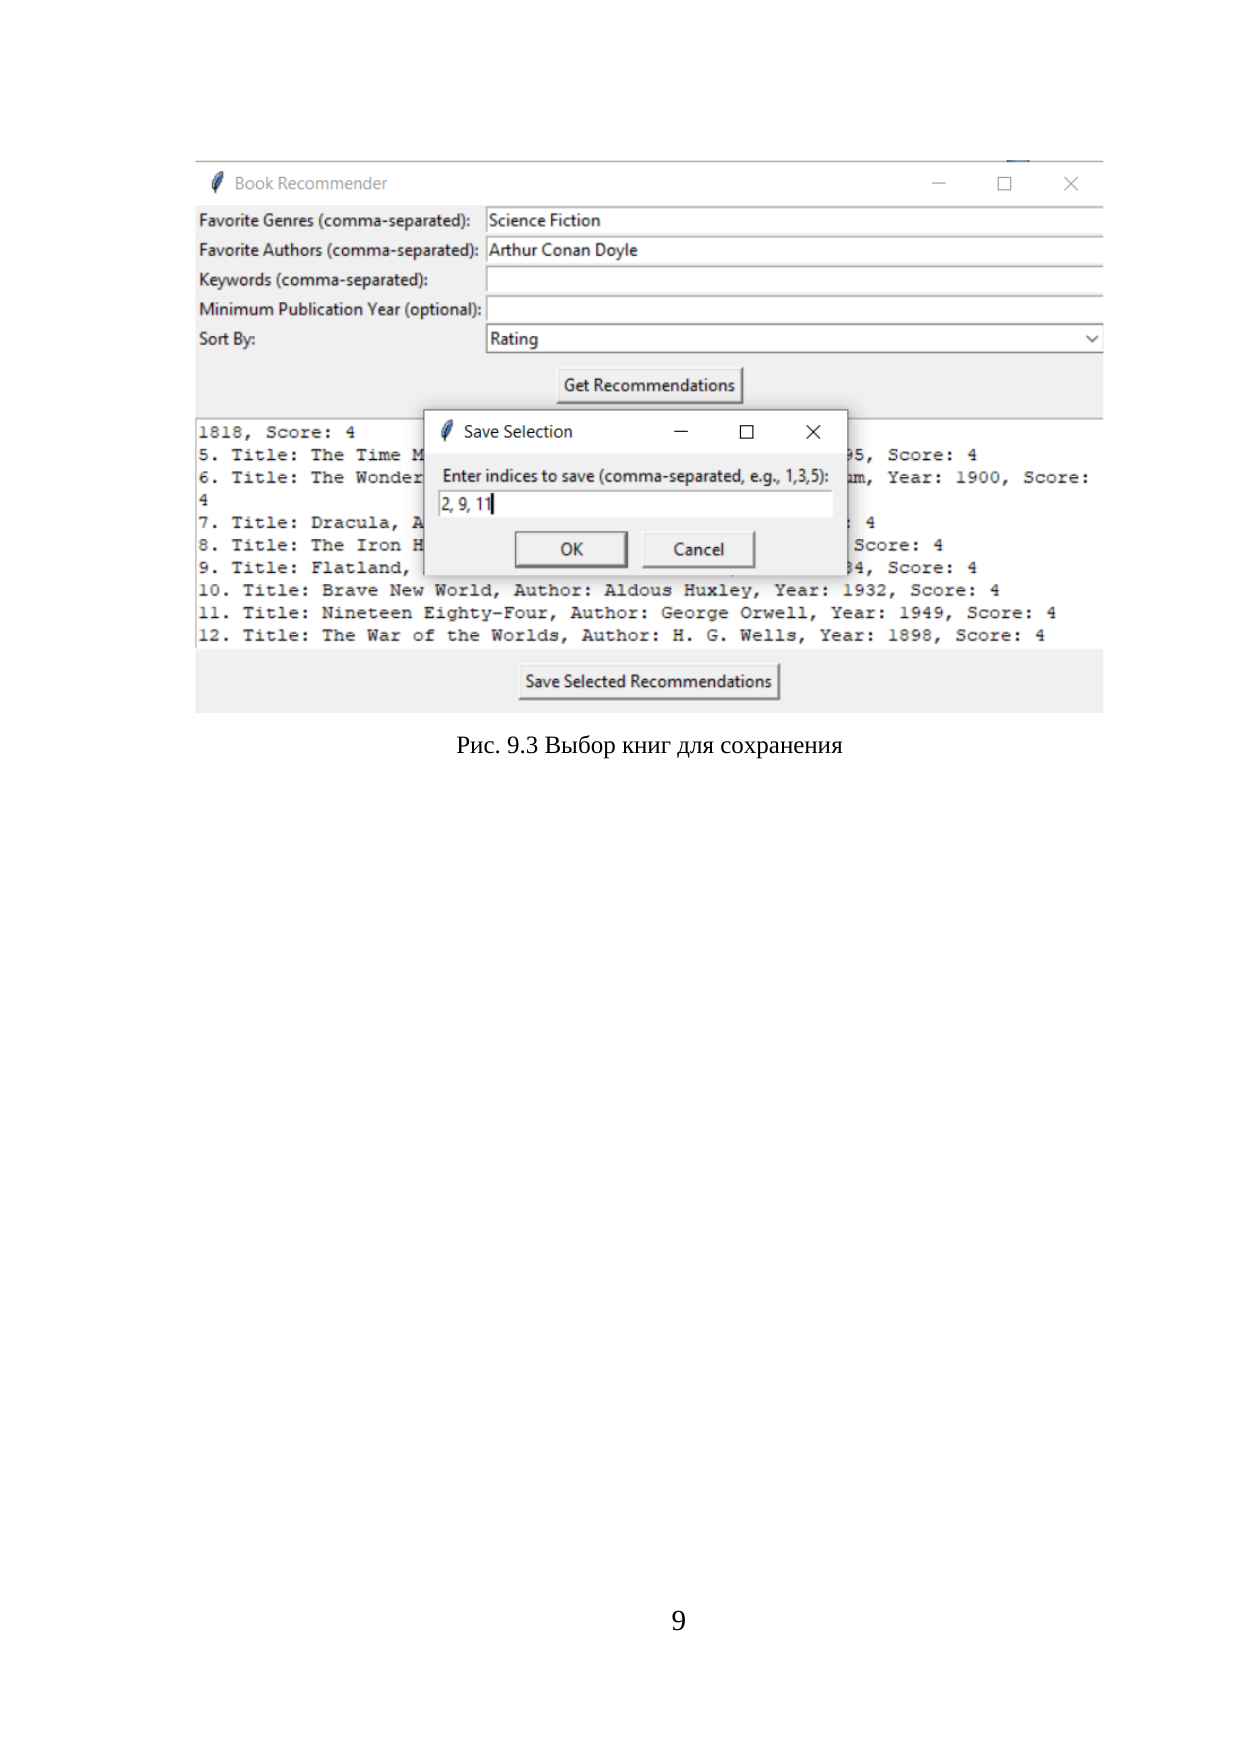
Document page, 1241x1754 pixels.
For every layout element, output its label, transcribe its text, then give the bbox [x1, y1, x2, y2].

text Рис. 9.3 Выбор книг для сохранения [117, 730, 1182, 758]
picture [195, 160, 1104, 713]
